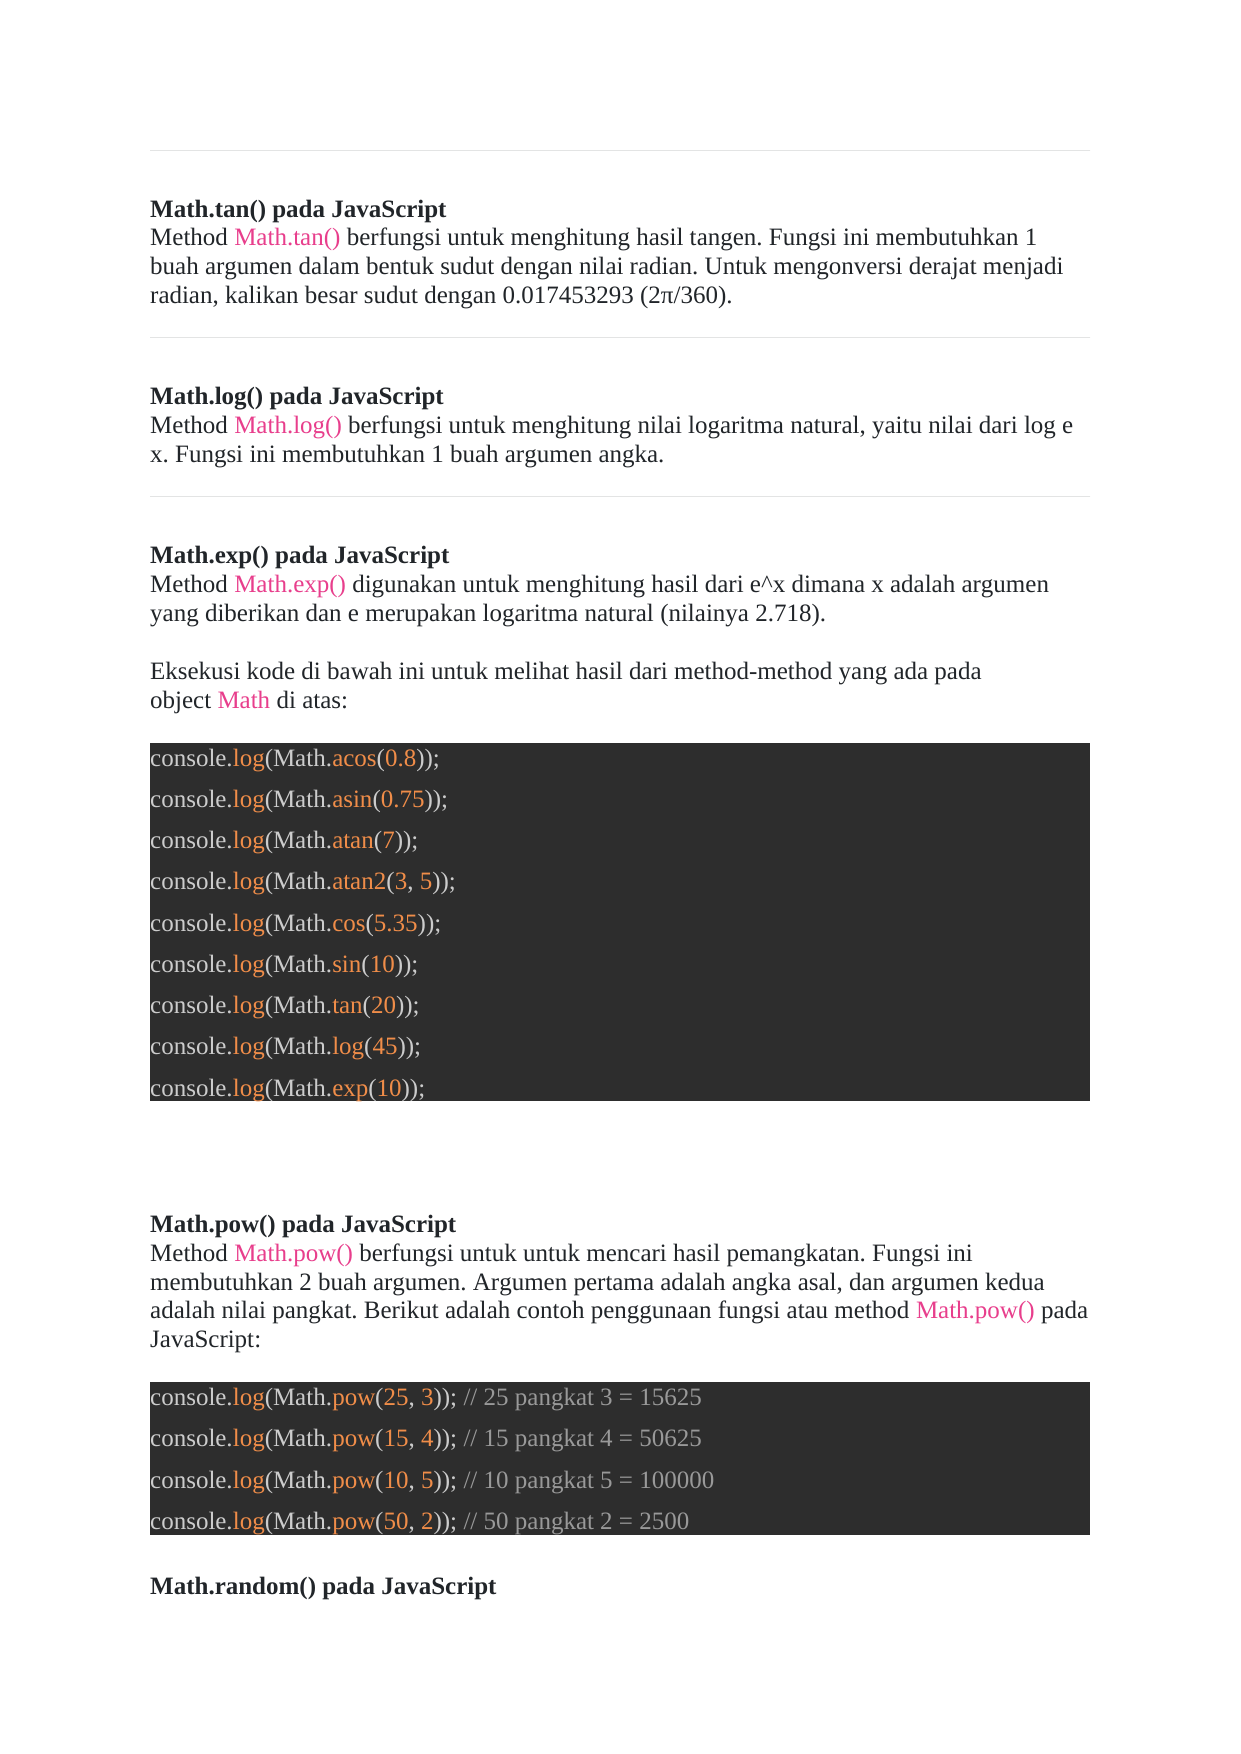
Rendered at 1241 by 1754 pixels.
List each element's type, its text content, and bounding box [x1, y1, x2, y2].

text console.log(Math.pow(10, 5)); // 10 pangkat 5 = 100000 [150, 1465, 1090, 1493]
text console.log(Math.pow(50, 2)); // 50 pangkat 2 = 2500 [150, 1506, 1090, 1535]
text console.log(Math.tan(20)); [150, 990, 1090, 1019]
text console.log(Math.pow(25, 3)); // 25 pangkat 3 = 15625 [150, 1382, 1090, 1411]
text Math.exp() pada JavaScript Method Math.exp() digunakan untuk menghitung hasil dari e^x dimana x adalah argumen yang diberikan dan e merupakan logaritma natural (nilainya 2.718). [150, 541, 1090, 627]
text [150, 1547, 1090, 1600]
text Math.pow() pada JavaScript Method Math.pow() berfungsi untuk untuk mencari hasil pemangkatan. Fungsi ini membutuhkan 2 buah argumen. Argumen pertama adalah angka asal, dan argumen kedua adalah nilai pangkat. Berikut adalah contoh penggunaan fungsi atau method Math.pow() pada JavaScript: [150, 1209, 1090, 1353]
text console.log(Math.asin(0.75)); [150, 784, 1090, 813]
text console.log(Math.atan(7)); [150, 825, 1090, 854]
text console.log(Math.acos(0.8)); [150, 743, 1090, 771]
text console.log(Math.pow(15, 4)); // 15 pangkat 4 = 50625 [150, 1423, 1090, 1452]
text console.log(Math.sin(10)); [150, 949, 1090, 978]
text console.log(Math.log(45)); [150, 1031, 1090, 1060]
text console.log(Math.atan2(3, 5)); [150, 866, 1090, 895]
text Math.log() pada JavaScript Method Math.log() berfungsi untuk menghitung nilai logaritma natural, yaitu nilai dari log e x. Fungsi ini membutuhkan 1 buah argumen angka. [150, 381, 1090, 468]
text Eksekusi kode di bawah ini untuk melihat hasil dari method-method yang ada pada object Math di atas: [150, 656, 1090, 713]
text Math.tan() pada JavaScript Method Math.tan() berfungsi untuk menghitung hasil tangen. Fungsi ini membutuhkan 1 buah argumen dalam bentuk sudut dengan nilai radian. Untuk mengonversi derajat menjadi radian, kalikan besar sudut dengan 0.017453293 (2π/360). [150, 194, 1090, 309]
text console.log(Math.cos(5.35)); [150, 908, 1090, 936]
text console.log(Math.exp(10)); [150, 1073, 1090, 1101]
